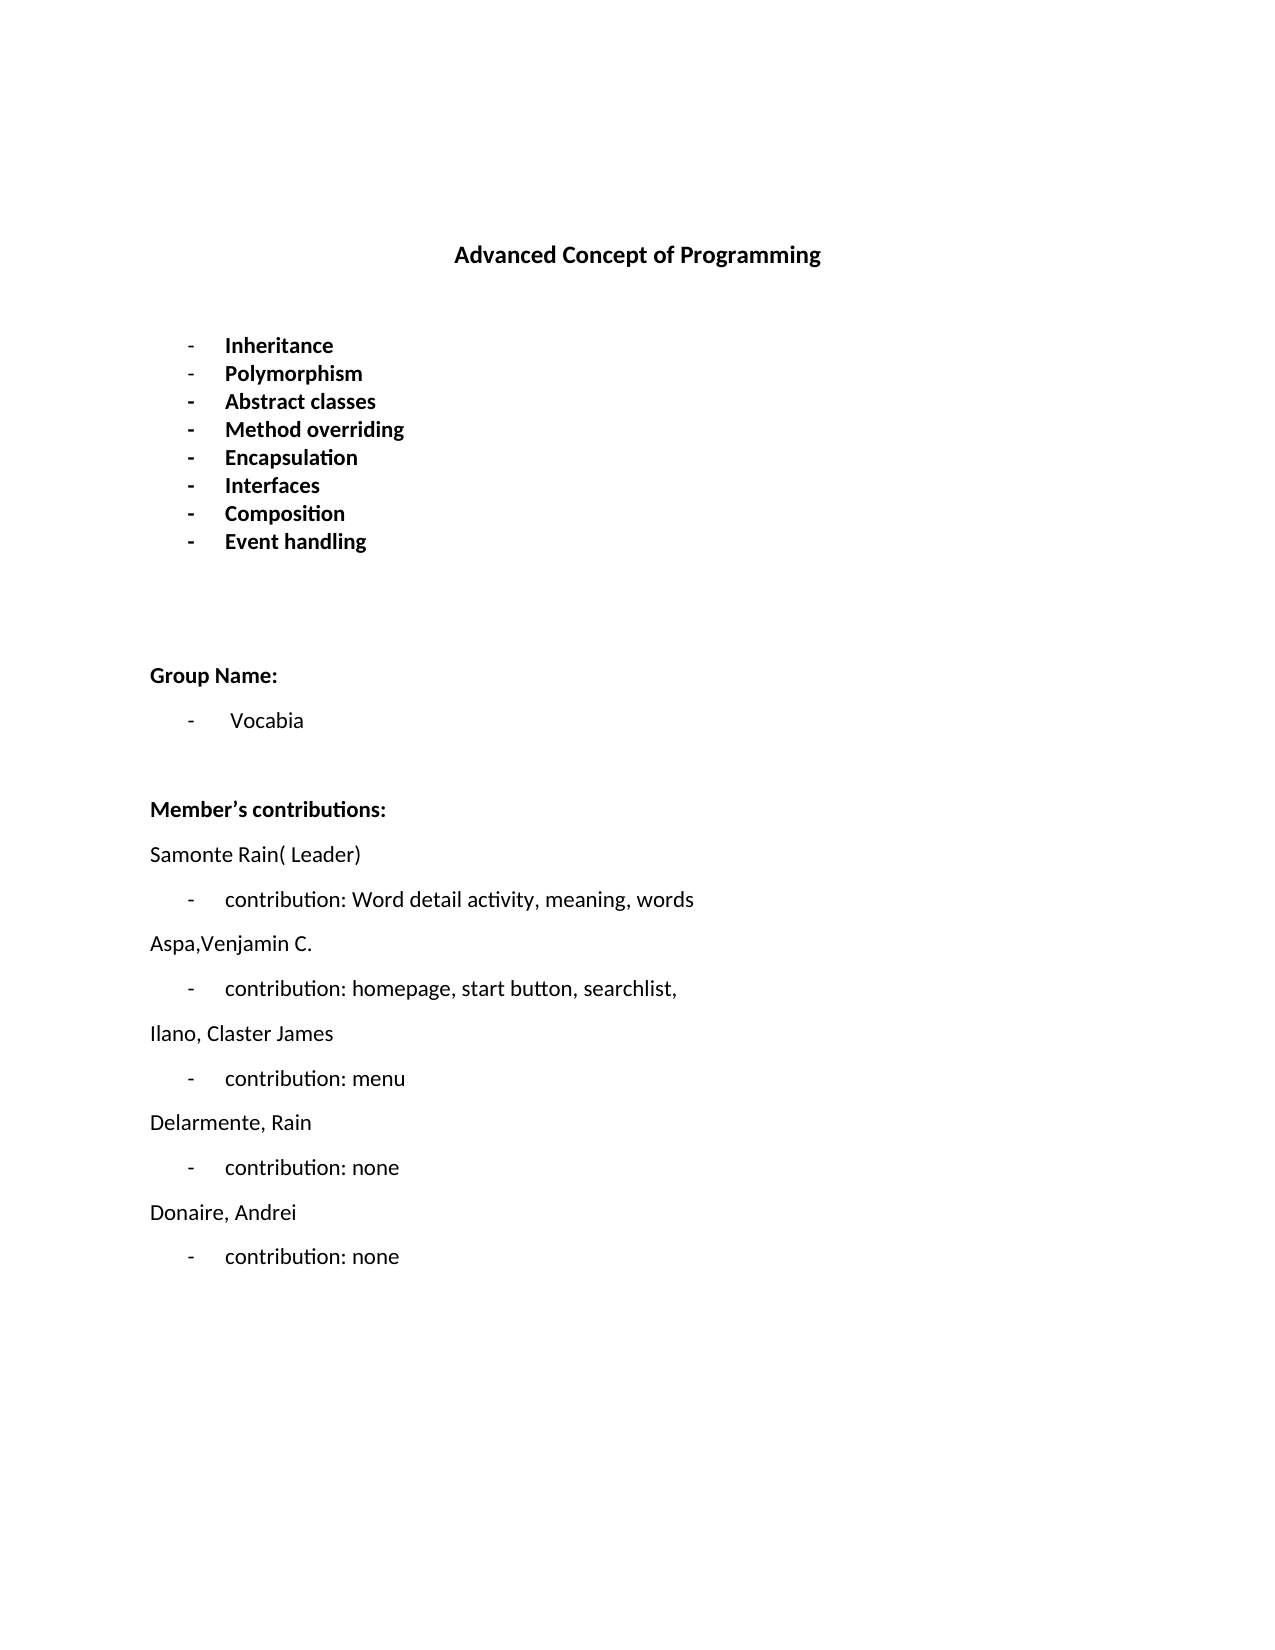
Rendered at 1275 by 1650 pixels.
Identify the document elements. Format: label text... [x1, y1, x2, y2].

list contribution: none [187, 1242, 1125, 1270]
list Composition [187, 499, 1125, 527]
list Event handling [187, 527, 1125, 555]
text Donaire, Andrei [150, 1198, 1125, 1226]
text Samonte Rain( Leader) [150, 840, 1125, 868]
text Member’s contributions: [150, 796, 1125, 823]
list Inheritance [187, 331, 1125, 359]
text Delarmente, Rain [150, 1108, 1125, 1136]
list Encapsulation [187, 443, 1125, 471]
text Aspa,Venjamin C. [150, 929, 1125, 958]
list Polymorphism [187, 359, 1125, 387]
list Vocabia [187, 706, 1125, 734]
list Abstract classes [187, 387, 1125, 415]
list Method overriding [187, 415, 1125, 443]
list Interfaces [187, 471, 1125, 499]
list contribution: Word detail activity, meaning, words [187, 885, 1125, 913]
list contribution: none [187, 1153, 1125, 1181]
text Group Name: [150, 661, 1125, 689]
list contribution: homepage, start button, searchlist, [187, 974, 1125, 1002]
list contribution: menu [187, 1064, 1125, 1092]
text Advanced Concept of Programming [150, 239, 1125, 270]
text Ilano, Claster James [150, 1019, 1125, 1047]
